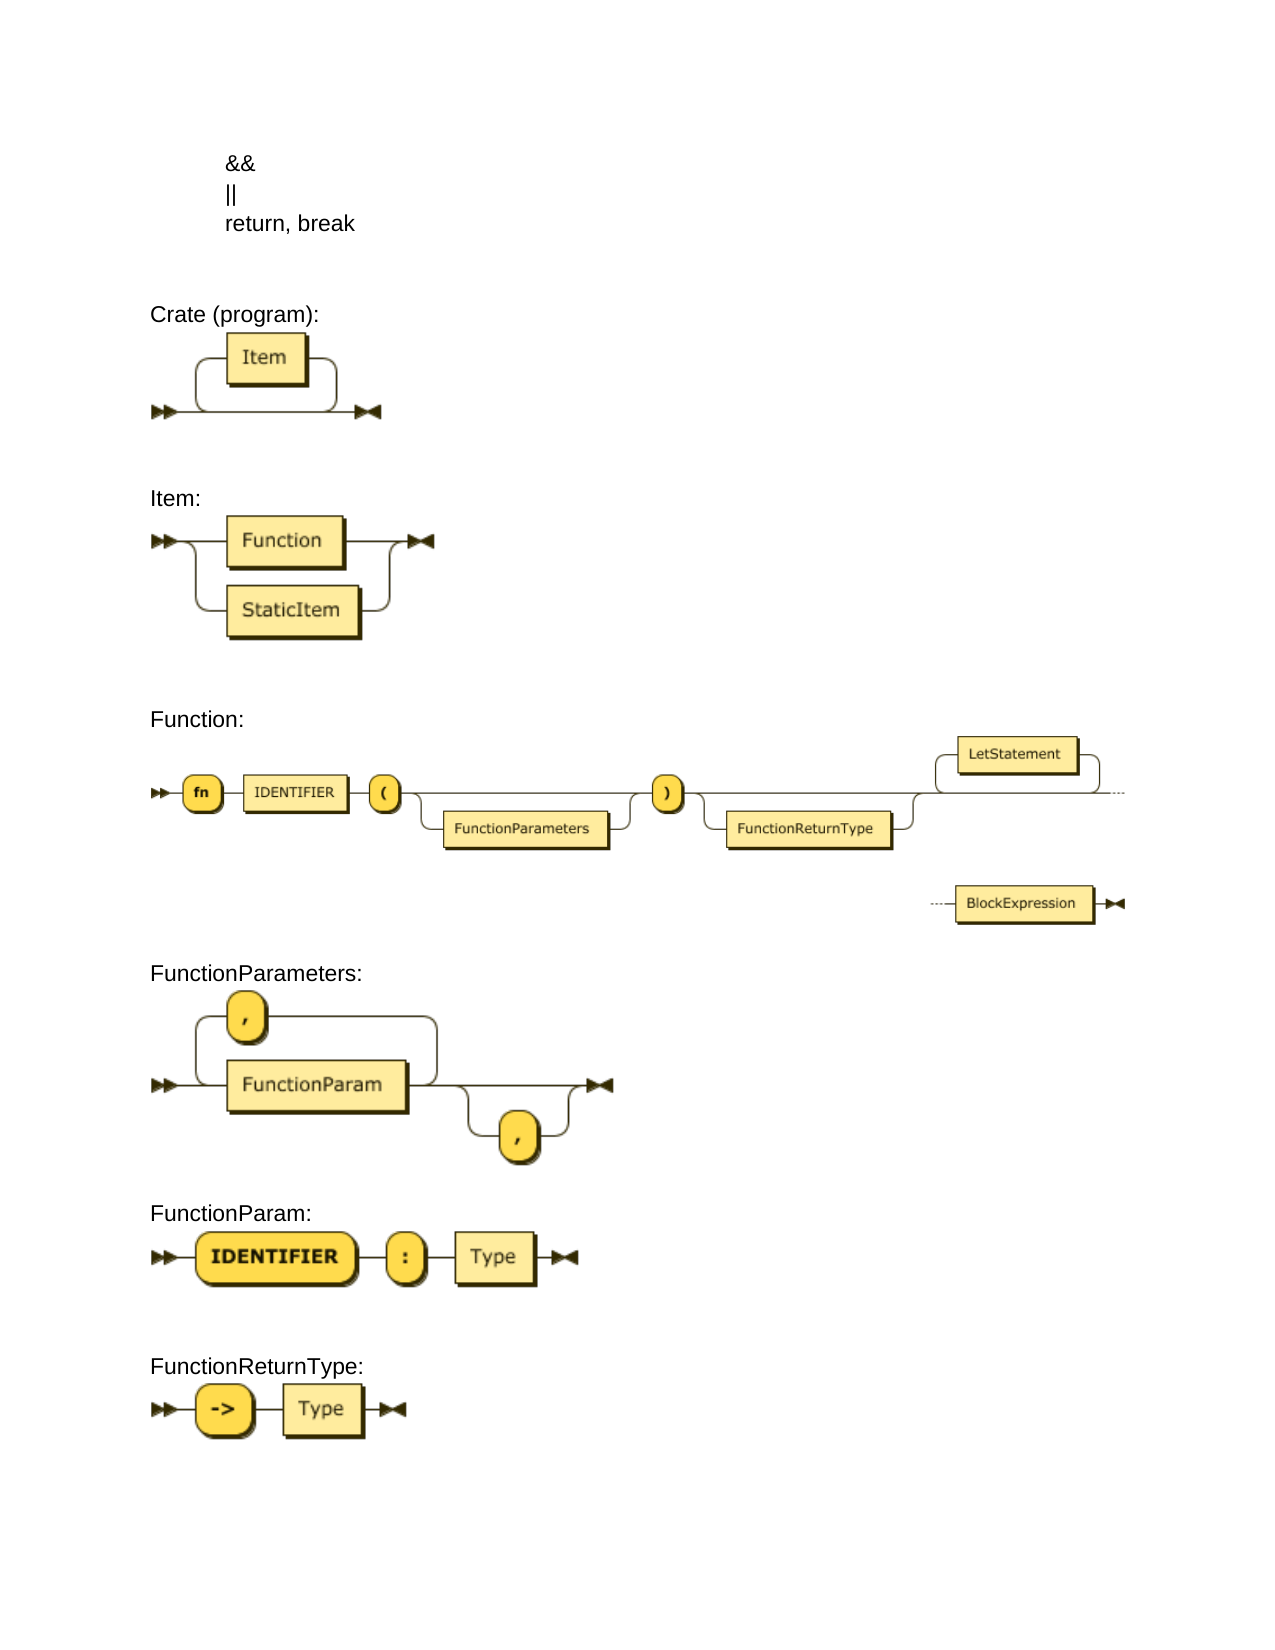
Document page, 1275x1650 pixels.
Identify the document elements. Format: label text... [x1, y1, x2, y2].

picture [150, 514, 436, 642]
text Crate (program): [150, 301, 1125, 327]
picture [150, 331, 383, 421]
text Function: [150, 706, 1125, 732]
picture [150, 1230, 580, 1289]
text FunctionParam: [150, 1200, 1125, 1227]
text Item: [150, 484, 1125, 511]
picture [150, 735, 1125, 926]
picture [150, 1382, 408, 1441]
text || [225, 180, 1125, 207]
text FunctionReturnType: [150, 1353, 1125, 1379]
text return, break [225, 210, 1125, 237]
picture [150, 989, 614, 1167]
text FunctionParameters: [150, 959, 1125, 986]
text && [225, 150, 1125, 176]
